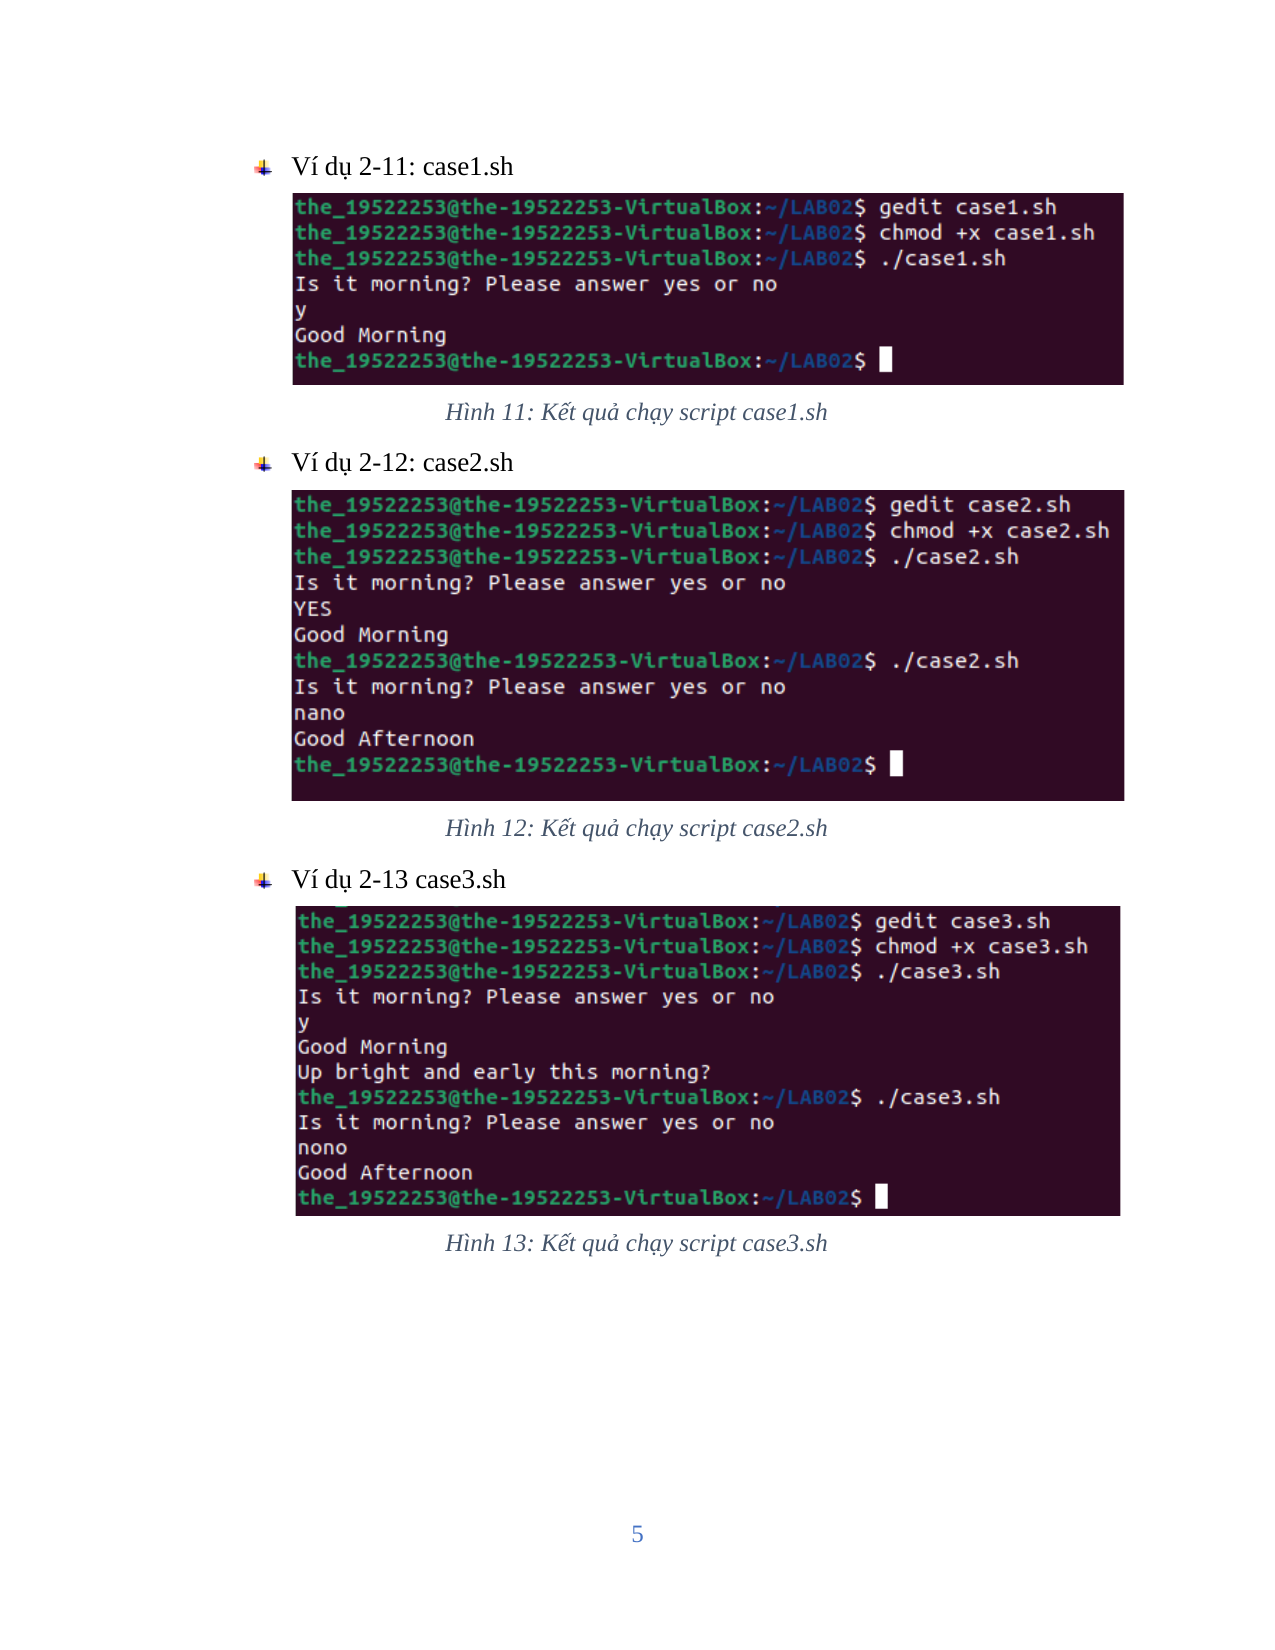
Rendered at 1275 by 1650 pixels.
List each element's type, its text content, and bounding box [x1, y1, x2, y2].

picture [254, 455, 272, 472]
text Ví dụ 2-12: case2.sh [253, 446, 1125, 477]
picture [292, 193, 1124, 385]
text Hình 11: Kết quả chạy script case1.sh [150, 397, 1125, 425]
text Ví dụ 2-13 case3.sh [253, 863, 1125, 894]
text Hình 13: Kết quả chạy script case3.sh [150, 1228, 1125, 1257]
text Ví dụ 2-11: case1.sh [253, 150, 1125, 181]
picture [295, 906, 1121, 1216]
picture [291, 490, 1125, 801]
picture [254, 158, 272, 176]
text Hình 12: Kết quả chạy script case2.sh [150, 813, 1125, 842]
picture [254, 871, 272, 889]
